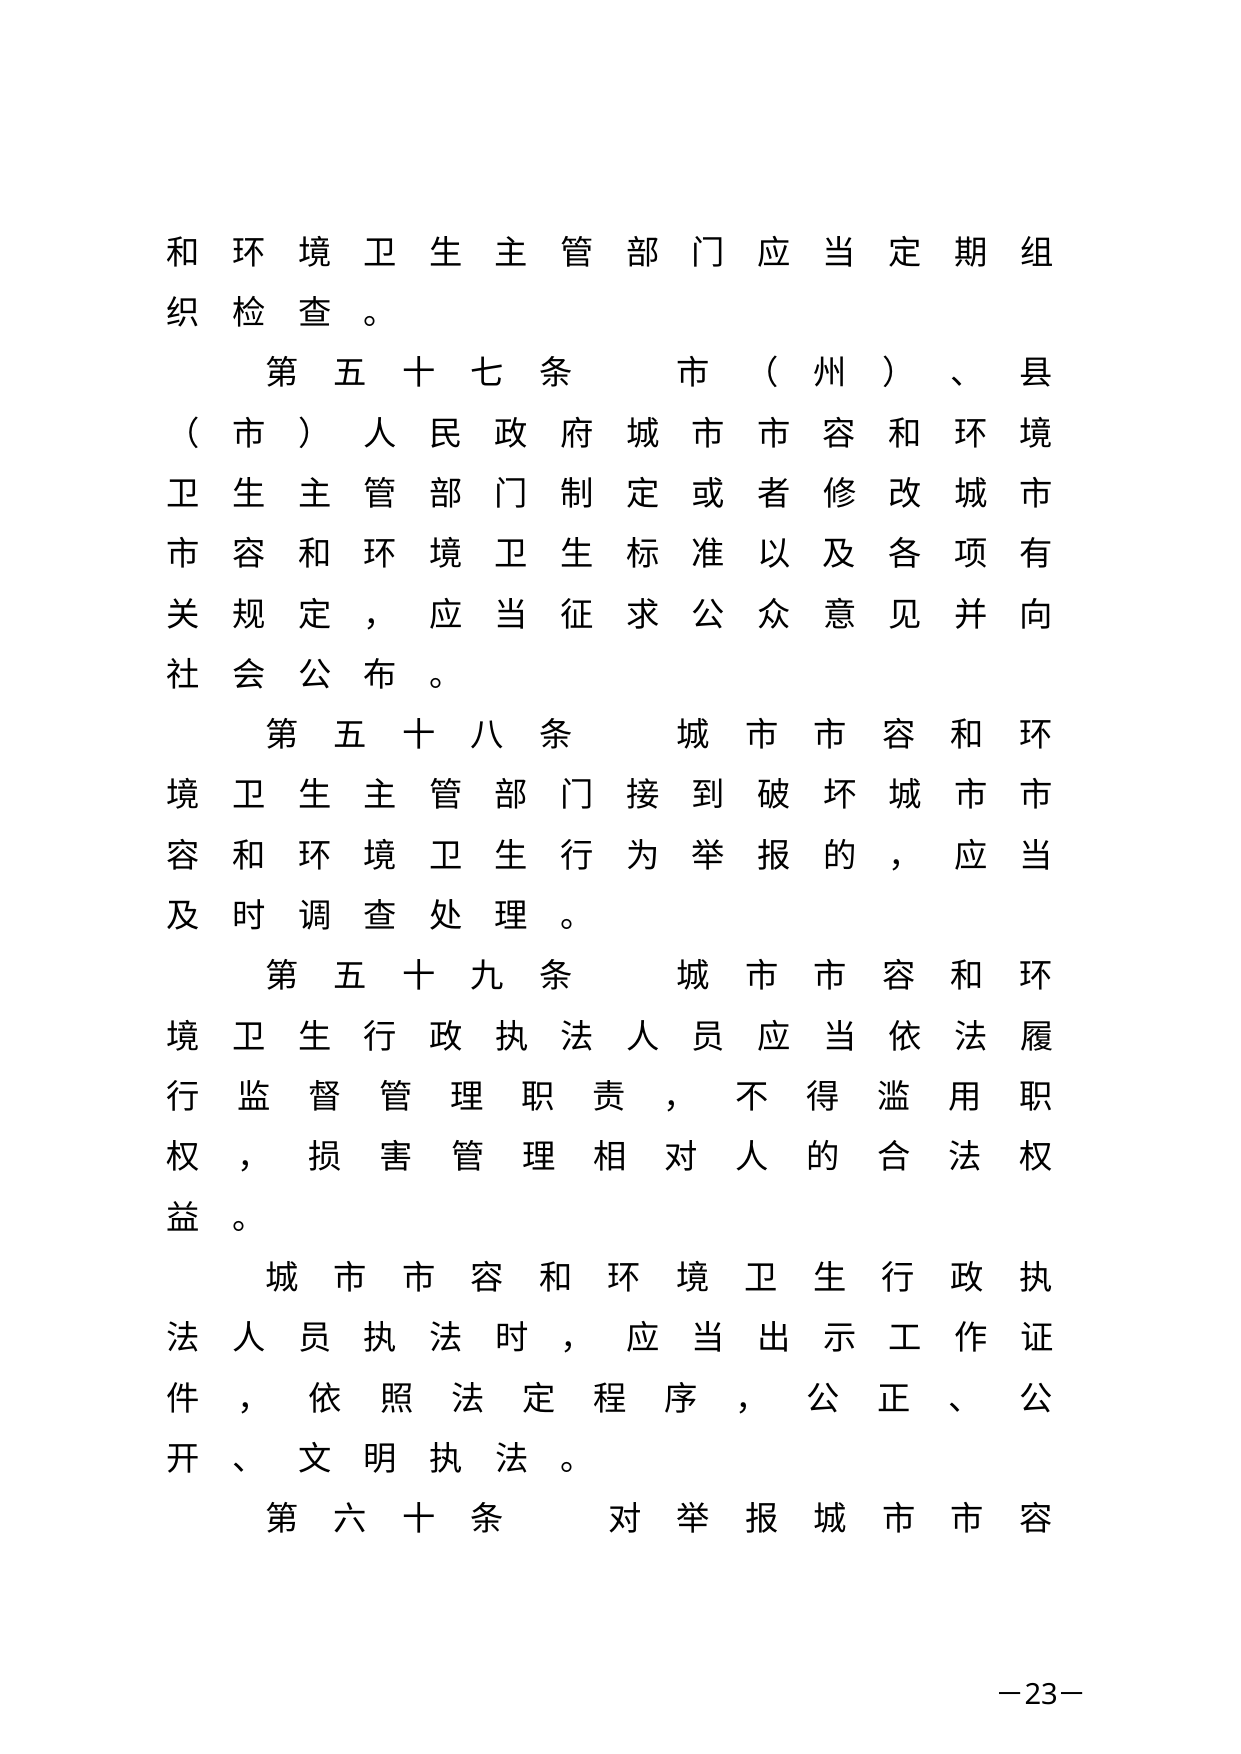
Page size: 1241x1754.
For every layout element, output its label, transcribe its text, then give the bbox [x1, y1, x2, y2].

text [167, 1486, 1085, 1546]
text 第五十七条 市（州）、县（市）人民政府城市市容和环境卫生主管部门制定或者修改城市市容和环境卫生标准以及各项有关规定，应当征求公众意见并向社会公布。 [167, 340, 1085, 702]
text 第五十九条 城市市容和环境卫生行政执法人员应当依法履行监督管理职责，不得滥用职权，损害管理相对人的合法权益。 [167, 943, 1085, 1245]
text 第五十八条 城市市容和环境卫生主管部门接到破坏城市市容和环境卫生行为举报的，应当及时调查处理。 [167, 702, 1085, 943]
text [167, 219, 1085, 340]
text 城市市容和环境卫生行政执法人员执法时，应当出示工作证件，依照法定程序，公正、公开、文明执法。 [167, 1245, 1085, 1486]
